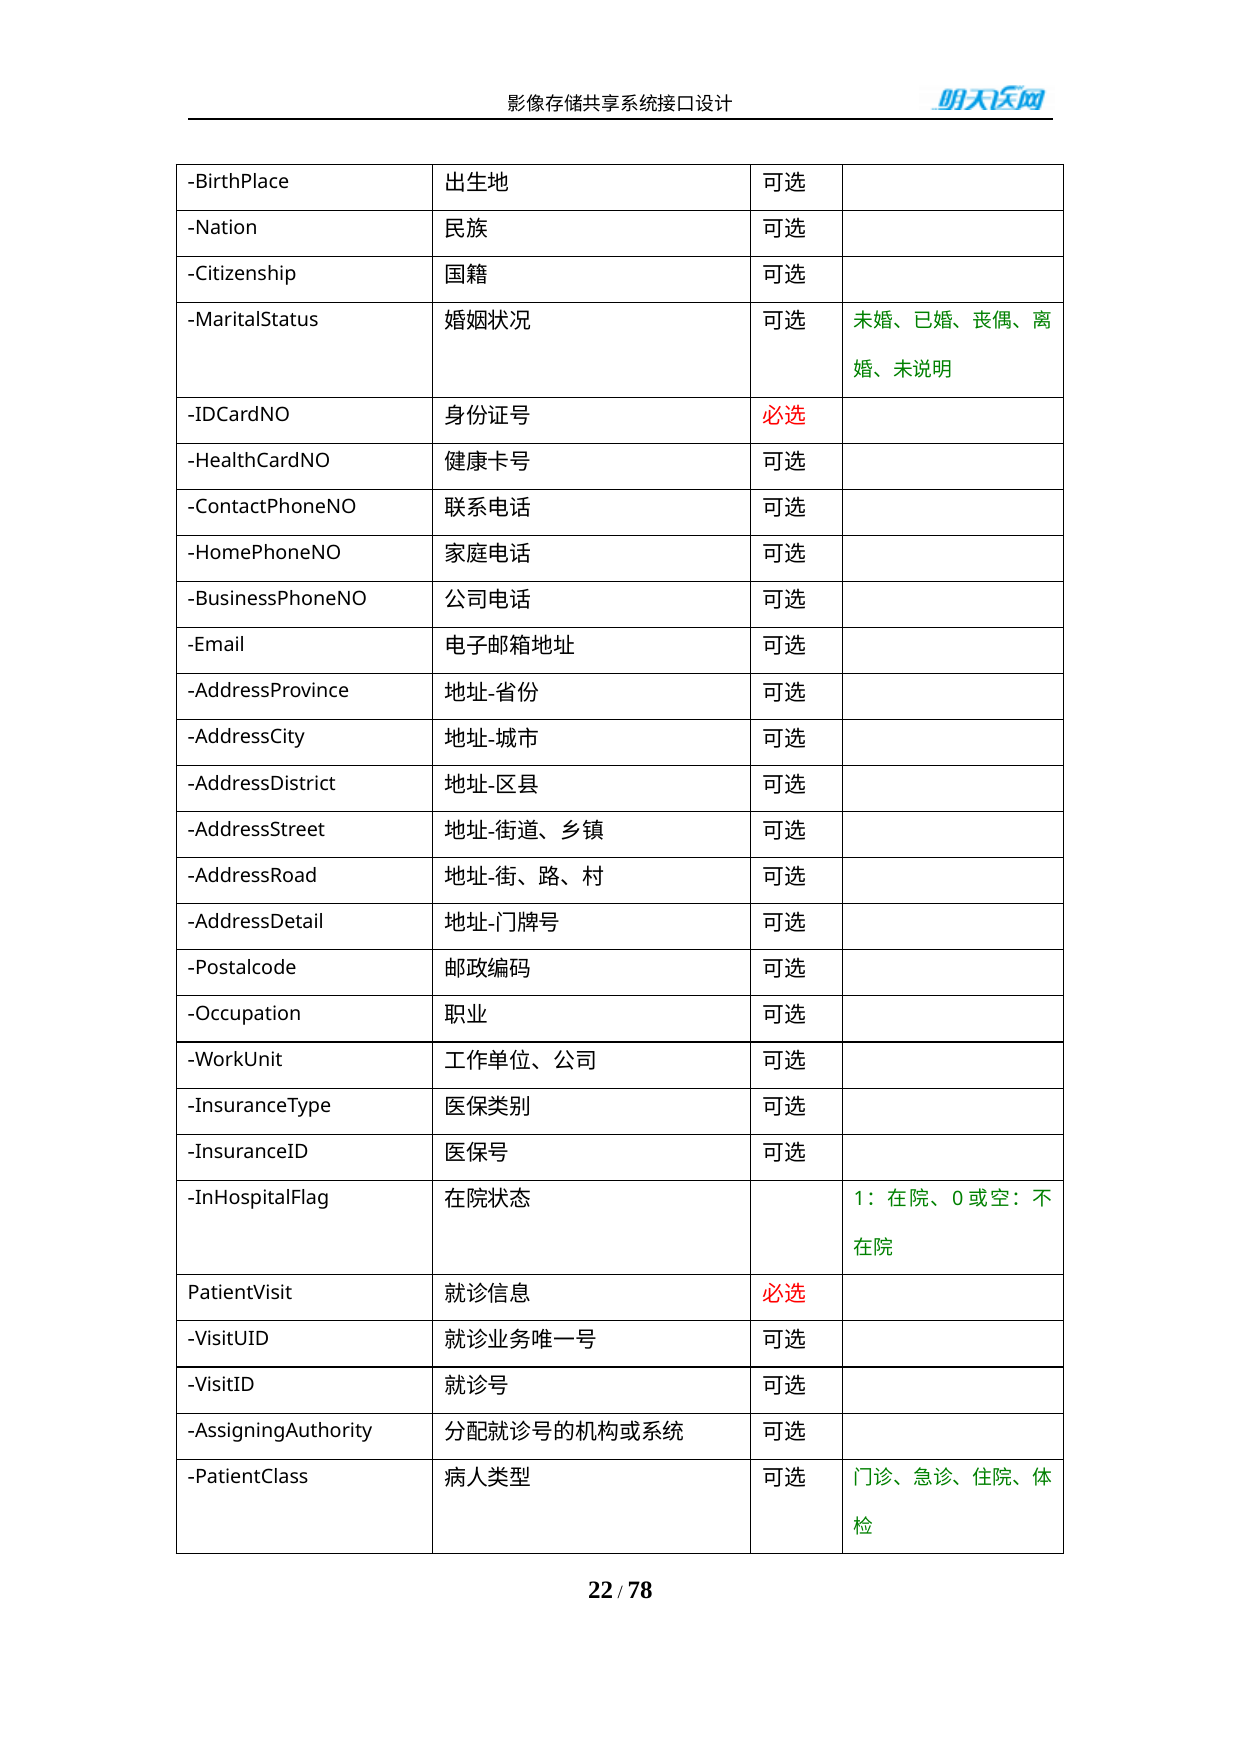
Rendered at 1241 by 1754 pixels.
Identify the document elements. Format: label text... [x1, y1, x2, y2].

table_cell -AddressDistrict [177, 766, 432, 811]
table_cell 可选 [751, 490, 842, 535]
table_cell -PatientClass [177, 1460, 432, 1553]
table_cell 可选 [751, 1414, 842, 1458]
table_cell 国籍 [433, 257, 750, 302]
table_cell [843, 398, 1063, 443]
table_cell -InsuranceType [177, 1089, 432, 1133]
table_cell 未婚、已婚、丧偶、离婚、未说明 [843, 303, 1063, 397]
table_cell [843, 444, 1063, 489]
table_cell 可选 [751, 674, 842, 719]
table_cell -BusinessPhoneNO [177, 582, 432, 627]
table_cell -Occupation [177, 996, 432, 1041]
table_cell -VisitUID [177, 1321, 432, 1366]
table_cell 邮政编码 [433, 950, 750, 995]
table_cell 出生地 [433, 165, 750, 210]
table_cell PatientVisit [177, 1275, 432, 1320]
table_cell -Citizenship [177, 257, 432, 302]
table_cell [843, 858, 1063, 903]
table_cell 可选 [751, 720, 842, 765]
table_cell 婚姻状况 [433, 303, 750, 397]
table_cell -AddressRoad [177, 858, 432, 903]
table_cell 可选 [751, 950, 842, 995]
table_cell [843, 950, 1063, 995]
table_cell 可选 [751, 1135, 842, 1179]
table_cell 可选 [751, 303, 842, 397]
table_cell 健康卡号 [433, 444, 750, 489]
table_cell -Email [177, 628, 432, 673]
table_cell -WorkUnit [177, 1043, 432, 1087]
table_cell [843, 904, 1063, 949]
table_cell [843, 257, 1063, 302]
table_cell [843, 1414, 1063, 1458]
table_cell 可选 [751, 858, 842, 903]
table_cell 可选 [751, 1089, 842, 1133]
table_cell [843, 582, 1063, 627]
table_cell 地址-区县 [433, 766, 750, 811]
table_cell [843, 1089, 1063, 1133]
table_cell 可选 [751, 1460, 842, 1553]
table_cell 病人类型 [433, 1460, 750, 1553]
table_cell 可选 [751, 1043, 842, 1087]
table_cell 就诊号 [433, 1368, 750, 1412]
picture [918, 85, 1055, 110]
table_cell 可选 [751, 904, 842, 949]
table_cell [843, 766, 1063, 811]
table_cell -InHospitalFlag [177, 1181, 432, 1274]
table_cell [843, 1368, 1063, 1412]
table_cell 地址-省份 [433, 674, 750, 719]
table_cell [843, 812, 1063, 857]
table_cell [843, 996, 1063, 1041]
table_cell [843, 165, 1063, 210]
table_cell 可选 [751, 766, 842, 811]
table_cell 医保号 [433, 1135, 750, 1179]
table_cell 可选 [751, 628, 842, 673]
table_cell [843, 211, 1063, 256]
table_cell 可选 [751, 996, 842, 1041]
table_cell -Postalcode [177, 950, 432, 995]
table_cell 分配就诊号的机构或系统 [433, 1414, 750, 1458]
table_cell 工作单位、公司 [433, 1043, 750, 1087]
table_cell 必选 [751, 398, 842, 443]
table_cell 就诊业务唯一号 [433, 1321, 750, 1366]
table_cell -BirthPlace [177, 165, 432, 210]
table_cell -AddressStreet [177, 812, 432, 857]
table_cell 在院状态 [433, 1181, 750, 1274]
table_cell 地址-城市 [433, 720, 750, 765]
table_cell [843, 1135, 1063, 1179]
table_cell -HomePhoneNO [177, 536, 432, 581]
table_cell 必选 [751, 1275, 842, 1320]
table_cell 就诊信息 [433, 1275, 750, 1320]
table_cell 1：在院、0或空：不在院 [843, 1181, 1063, 1274]
table_cell 可选 [751, 1368, 842, 1412]
table_cell 民族 [433, 211, 750, 256]
table_cell [843, 720, 1063, 765]
table_cell 家庭电话 [433, 536, 750, 581]
table_cell [843, 536, 1063, 581]
table_cell -IDCardNO [177, 398, 432, 443]
table_cell [843, 490, 1063, 535]
table_cell -ContactPhoneNO [177, 490, 432, 535]
table_cell -AddressProvince [177, 674, 432, 719]
table_cell 可选 [751, 444, 842, 489]
table_cell 地址-街、路、村 [433, 858, 750, 903]
table_cell -MaritalStatus [177, 303, 432, 397]
table_cell 职业 [433, 996, 750, 1041]
table_cell 地址-街道、乡镇 [433, 812, 750, 857]
table_cell 电子邮箱地址 [433, 628, 750, 673]
table_cell 可选 [751, 536, 842, 581]
table_cell -Nation [177, 211, 432, 256]
table_cell [843, 1275, 1063, 1320]
table_cell -VisitID [177, 1368, 432, 1412]
table_cell 可选 [751, 165, 842, 210]
table_cell 地址-门牌号 [433, 904, 750, 949]
table_cell 可选 [751, 1321, 842, 1366]
table_cell 可选 [751, 257, 842, 302]
table_cell -AddressCity [177, 720, 432, 765]
table_cell [751, 1181, 842, 1274]
table_cell 可选 [751, 812, 842, 857]
table_cell 可选 [751, 211, 842, 256]
table_cell 门诊、急诊、住院、体检 [843, 1460, 1063, 1553]
table_cell -AssigningAuthority [177, 1414, 432, 1458]
table_cell -AddressDetail [177, 904, 432, 949]
table_cell 身份证号 [433, 398, 750, 443]
table_cell [843, 1043, 1063, 1087]
table_cell -InsuranceID [177, 1135, 432, 1179]
table_cell 联系电话 [433, 490, 750, 535]
table_cell [843, 628, 1063, 673]
table_cell [843, 1321, 1063, 1366]
table_cell -HealthCardNO [177, 444, 432, 489]
table_cell 公司电话 [433, 582, 750, 627]
table_cell 可选 [751, 582, 842, 627]
table_cell [843, 674, 1063, 719]
table_cell 医保类别 [433, 1089, 750, 1133]
